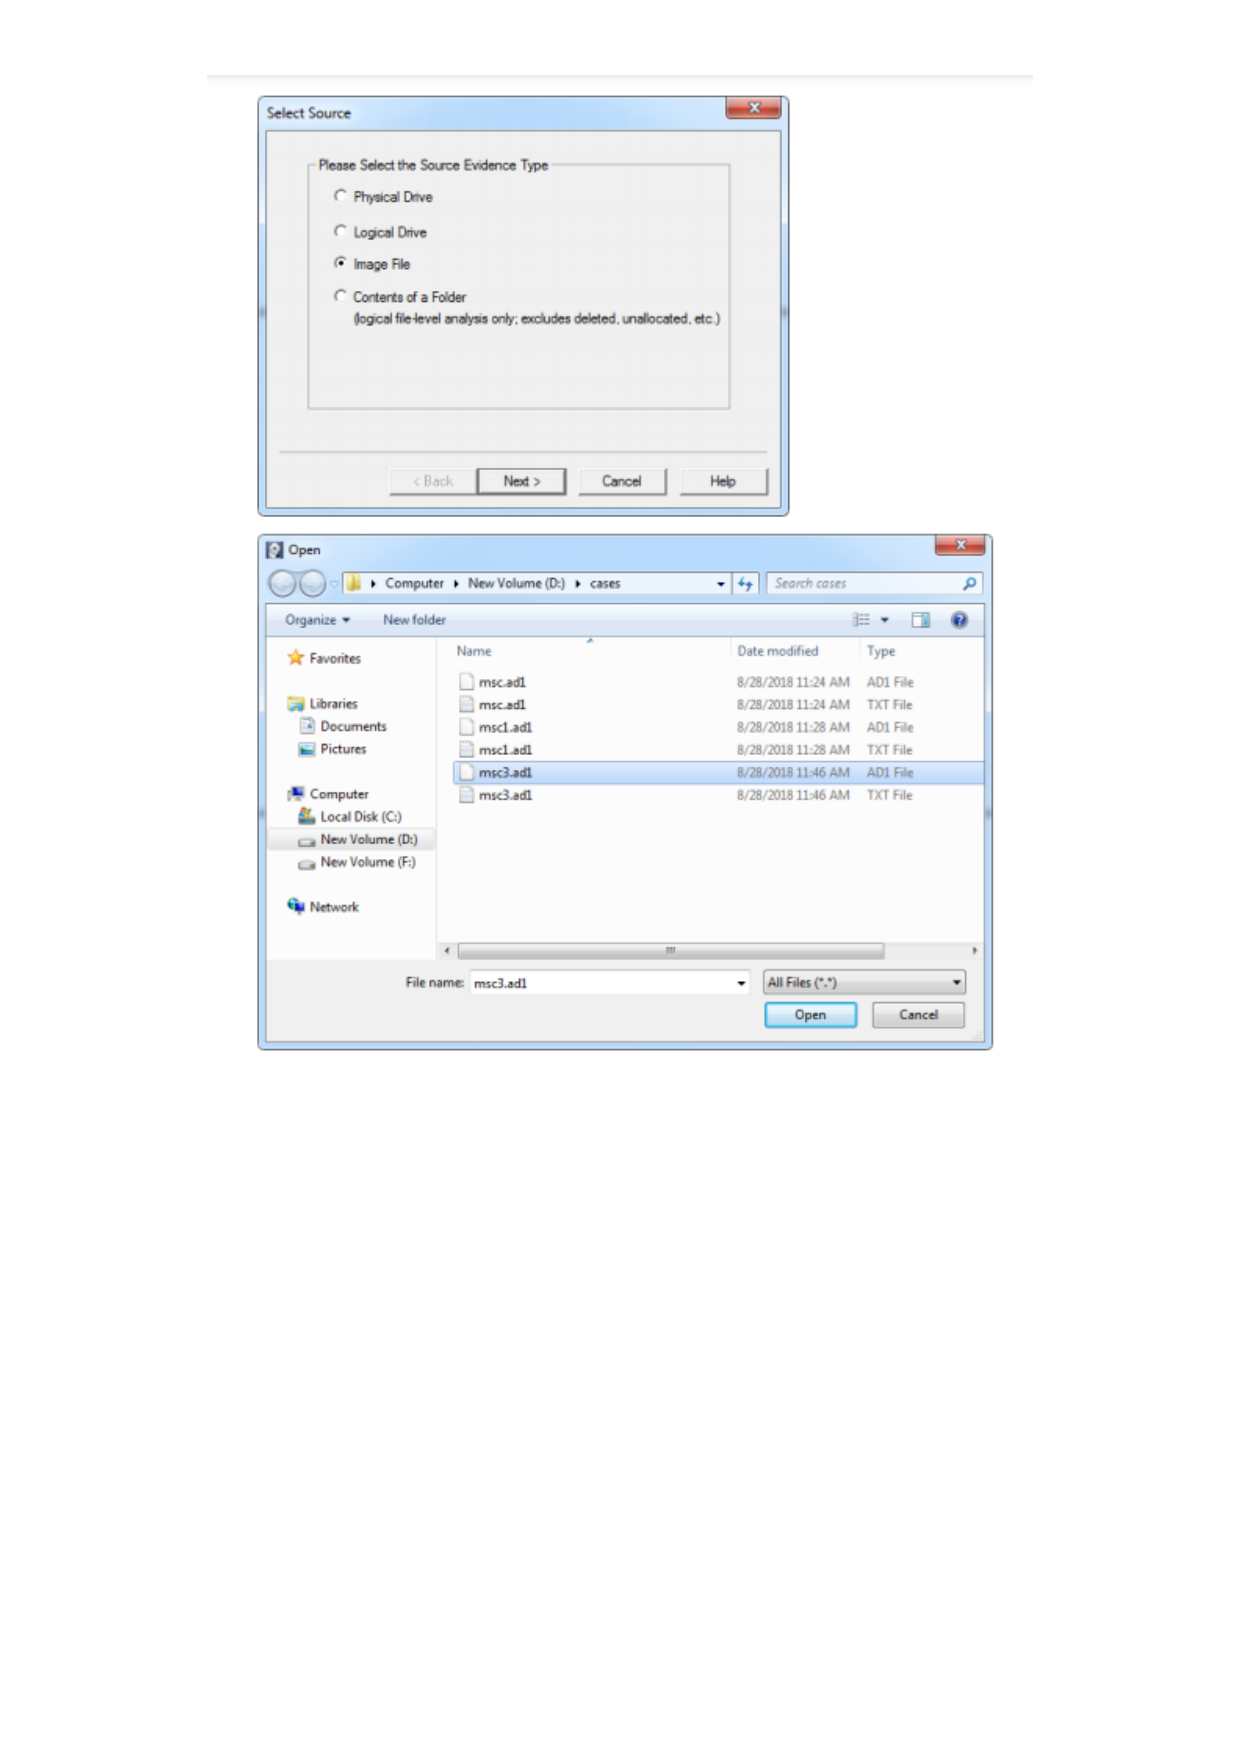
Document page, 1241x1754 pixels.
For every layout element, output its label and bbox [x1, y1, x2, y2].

picture [206, 75, 1034, 1082]
